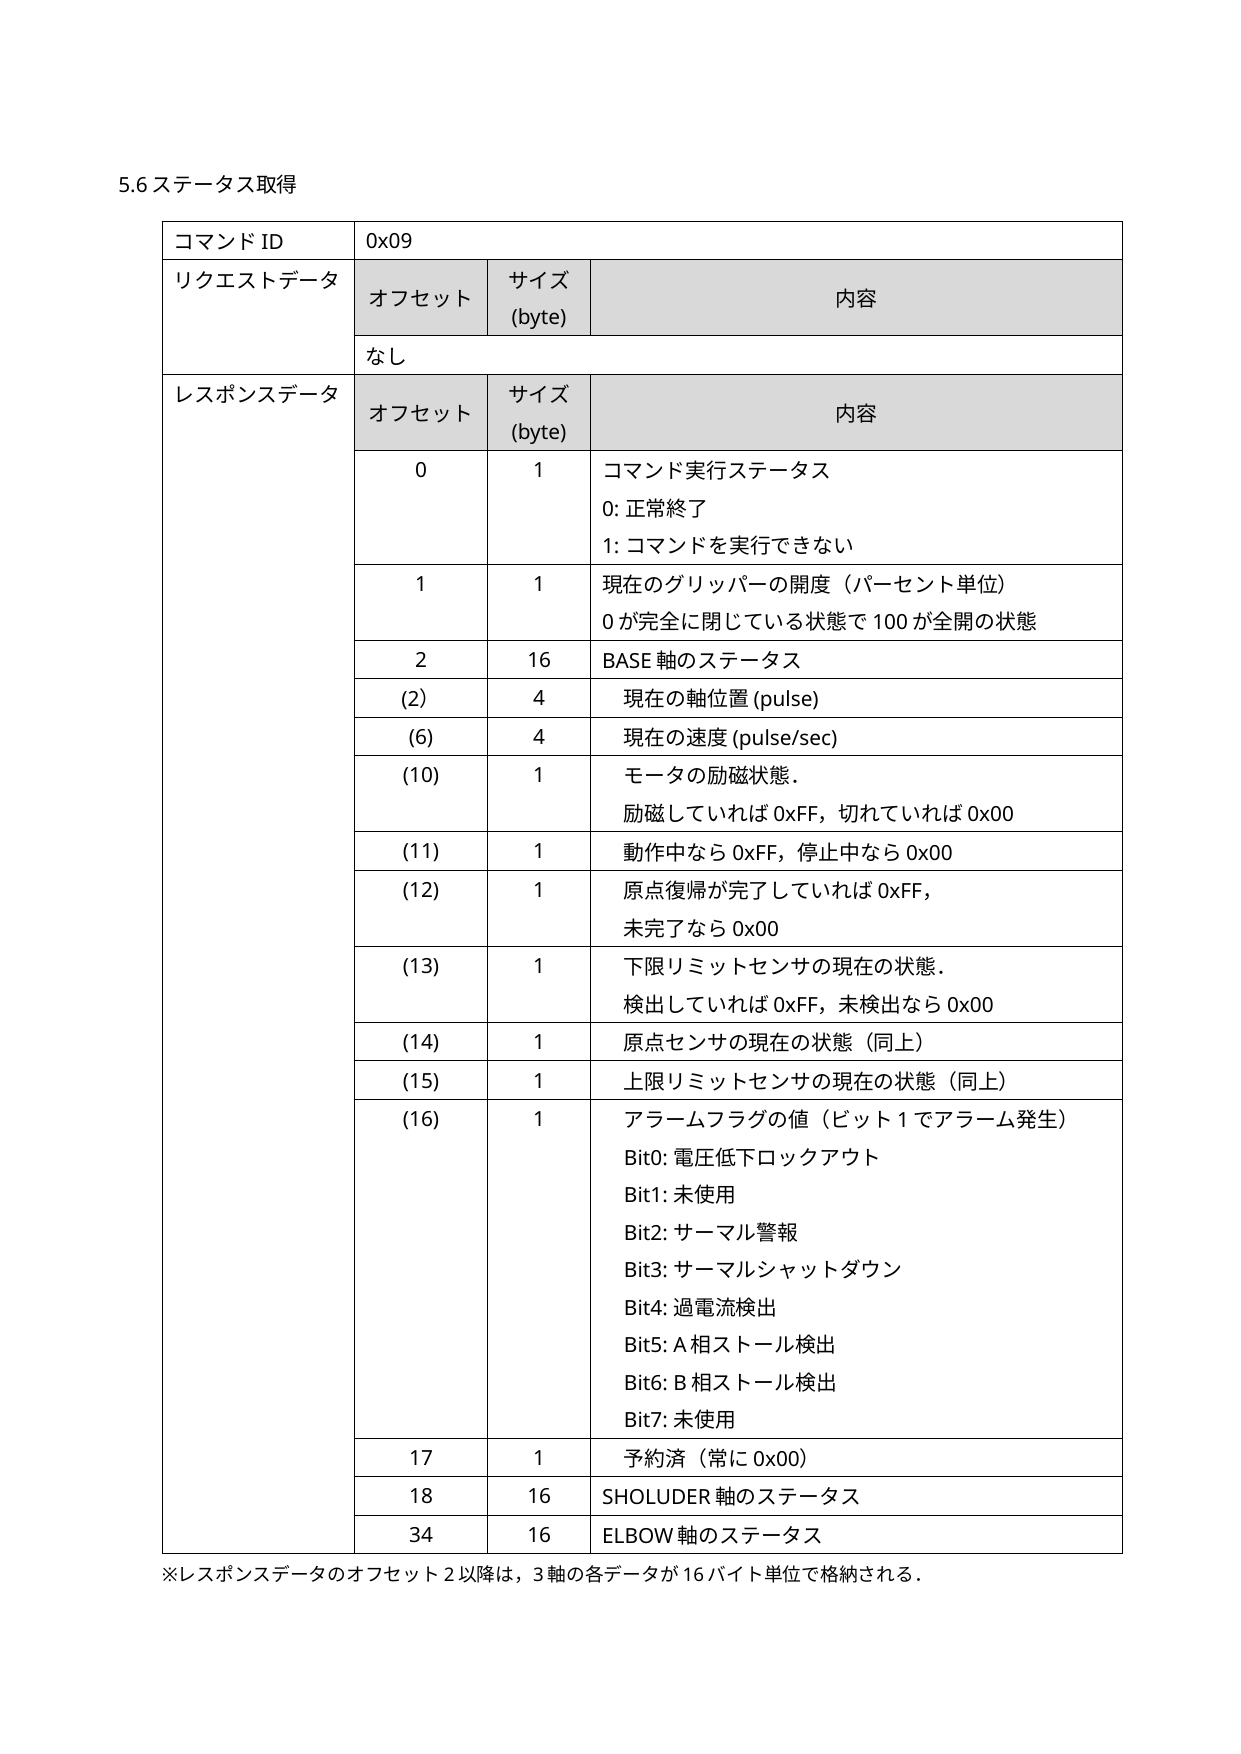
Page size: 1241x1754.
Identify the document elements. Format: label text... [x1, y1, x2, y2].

table_cell 16 [488, 641, 590, 678]
table_cell 動作中なら0xFF，停止中なら0x00 [591, 832, 1122, 870]
table_cell なし [355, 336, 1122, 374]
table_cell 1 [488, 565, 590, 639]
table_cell 16 [488, 1477, 590, 1514]
table_cell 下限リミットセンサの現在の状態． 検出していれば0xFF，未検出なら0x00 [591, 947, 1122, 1022]
table_cell BASE軸のステータス [591, 641, 1122, 678]
table_cell 1 [488, 1023, 590, 1060]
table_cell 17 [355, 1439, 487, 1476]
table_cell 1 [488, 1439, 590, 1476]
table_cell オフセット [355, 375, 487, 450]
table_cell コマンド実行ステータス 0: 正常終了 1: コマンドを実行できない [591, 451, 1122, 563]
table_cell (10) [355, 756, 487, 831]
table_cell (12) [355, 871, 487, 946]
table_cell サイズ(byte) [488, 260, 590, 335]
text ※レスポンスデータのオフセット2以降は，3軸の各データが16バイト単位で格納される． [162, 1554, 1122, 1592]
table_cell レスポンスデータ [163, 375, 354, 1553]
table_cell 4 [488, 679, 590, 717]
table_cell 34 [355, 1516, 487, 1553]
table_cell 1 [488, 871, 590, 946]
table_cell 1 [488, 1061, 590, 1099]
table_cell 現在のグリッパーの開度（パーセント単位） 0が完全に閉じている状態で100が全開の状態 [591, 565, 1122, 639]
table_cell リクエストデータ [163, 260, 354, 374]
table_cell 内容 [591, 260, 1122, 335]
table_cell 予約済（常に0x00） [591, 1439, 1122, 1476]
table_cell 現在の軸位置 (pulse) [591, 679, 1122, 717]
table_cell (11) [355, 832, 487, 870]
table_cell 18 [355, 1477, 487, 1514]
table_cell (16) [355, 1100, 487, 1437]
table_cell アラームフラグの値（ビット1でアラーム発生） Bit0: 電圧低下ロックアウト Bit1: 未使用 Bit2: サーマル警報 Bit3: サーマルシャットダウン Bit4: 過電流検出 Bit5: A相ストール検出 Bit6: B相ストール検出 Bit7: 未使用 [591, 1100, 1122, 1437]
table_cell 原点復帰が完了していれば0xFF， 未完了なら0x00 [591, 871, 1122, 946]
table_cell 1 [355, 565, 487, 639]
table_cell (13) [355, 947, 487, 1022]
table_header コマンドID [163, 222, 354, 259]
table_cell ELBOW軸のステータス [591, 1516, 1122, 1553]
table_cell 1 [488, 756, 590, 831]
table_cell 内容 [591, 375, 1122, 450]
table_cell (2） [355, 679, 487, 717]
table_cell 現在の速度 (pulse/sec) [591, 718, 1122, 755]
table_cell 1 [488, 1100, 590, 1437]
table_cell 1 [488, 947, 590, 1022]
table_cell 0 [355, 451, 487, 563]
table_cell 16 [488, 1516, 590, 1553]
table_cell オフセット [355, 260, 487, 335]
text 5.6ステータス取得 [118, 164, 1122, 202]
table_cell 1 [488, 832, 590, 870]
table_cell 2 [355, 641, 487, 678]
table_cell (14) [355, 1023, 487, 1060]
table_cell 1 [488, 451, 590, 563]
table_cell 上限リミットセンサの現在の状態（同上） [591, 1061, 1122, 1099]
table_cell SHOLUDER軸のステータス [591, 1477, 1122, 1514]
table_cell サイズ(byte) [488, 375, 590, 450]
table_cell モータの励磁状態． 励磁していれば0xFF，切れていれば0x00 [591, 756, 1122, 831]
table_cell (15) [355, 1061, 487, 1099]
table_cell (6) [355, 718, 487, 755]
table_cell 4 [488, 718, 590, 755]
table_cell 原点センサの現在の状態（同上） [591, 1023, 1122, 1060]
table_header 0x09 [355, 222, 1122, 259]
